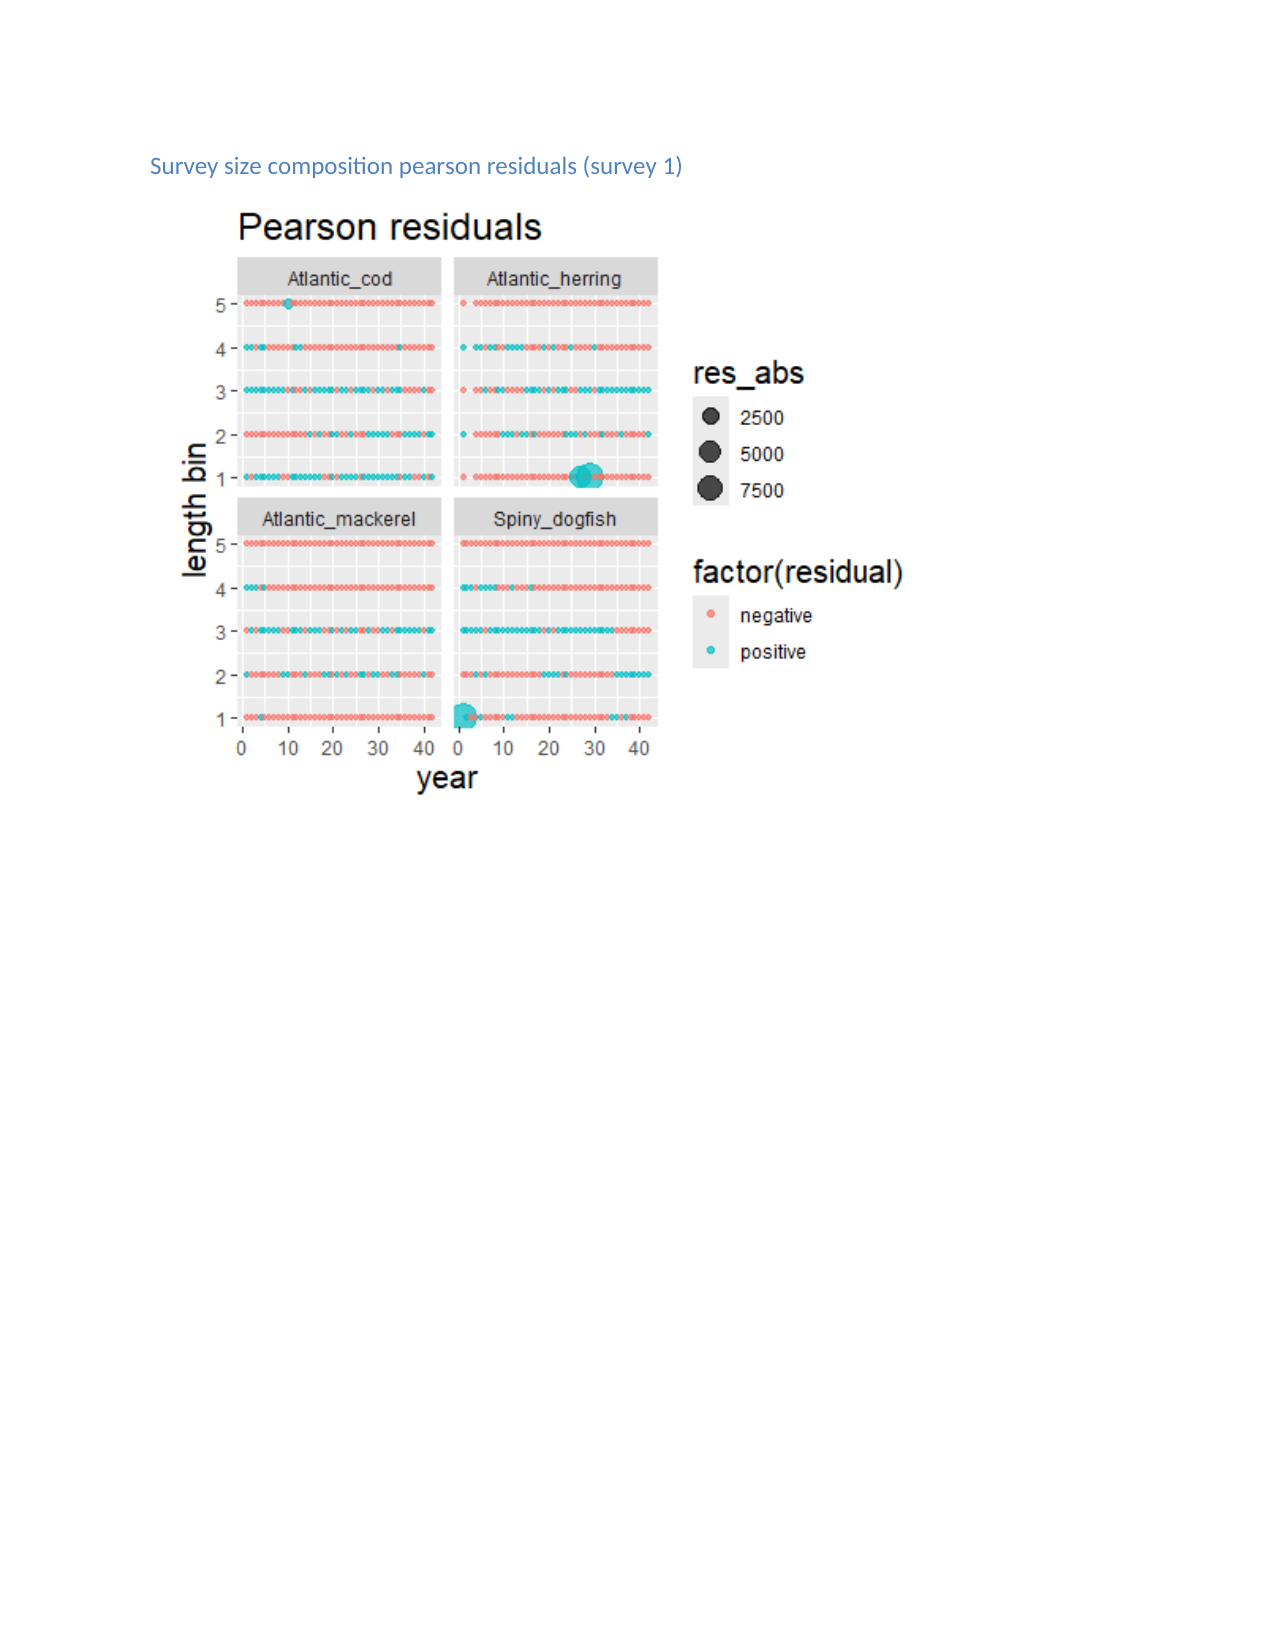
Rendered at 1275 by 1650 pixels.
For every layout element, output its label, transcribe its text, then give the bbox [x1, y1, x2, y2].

picture [168, 199, 927, 806]
subtitle Survey size composition pearson residuals (survey 1) [150, 150, 1125, 181]
